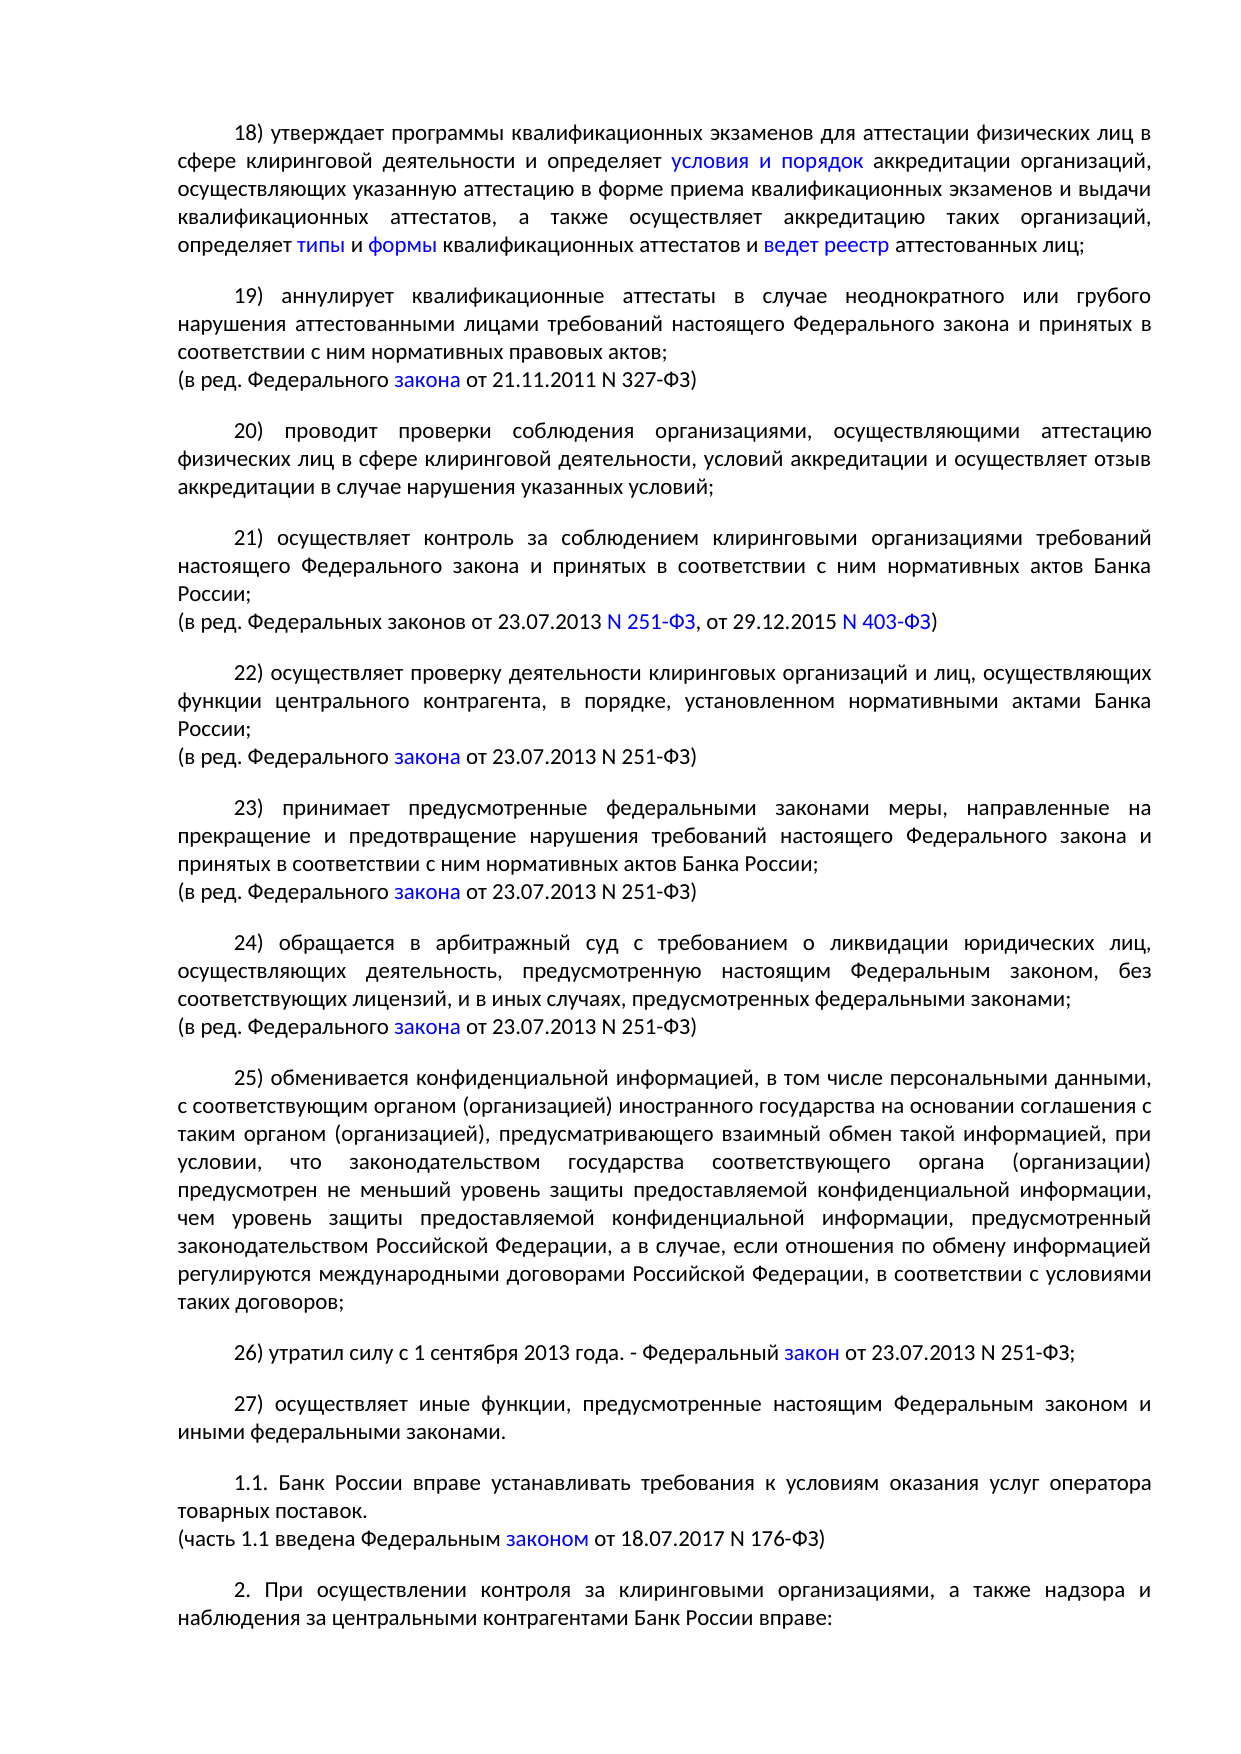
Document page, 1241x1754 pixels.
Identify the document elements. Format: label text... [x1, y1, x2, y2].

text 26) утратил силу с 1 сентября 2013 года. - Федеральный закон от 23.07.2013 N 251-ФЗ; [177, 1338, 1152, 1366]
text 25) обменивается конфиденциальной информацией, в том числе персональными данными, с соответствующим органом (организацией) иностранного государства на основании соглашения с таким органом (организацией), предусматривающего взаимный обмен такой информацией, при условии, что законодательством государства соответствующего органа (организации) предусмотрен не меньший уровень защиты предоставляемой конфиденциальной информации, чем уровень защиты предоставляемой конфиденциальной информации, предусмотренный законодательством Российской Федерации, а в случае, если отношения по обмену информацией регулируются международными договорами Российской Федерации, в соответствии с условиями таких договоров; [177, 1063, 1152, 1315]
text 1.1. Банк России вправе устанавливать требования к условиям оказания услуг оператора товарных поставок. [177, 1468, 1152, 1524]
text 23) принимает предусмотренные федеральными законами меры, направленные на прекращение и предотвращение нарушения требований настоящего Федерального закона и принятых в соответствии с ним нормативных актов Банка России; [177, 793, 1152, 877]
text (часть 1.1 введена Федеральным законом от 18.07.2017 N 176-ФЗ) [177, 1524, 1152, 1552]
text (в ред. Федерального закона от 21.11.2011 N 327-ФЗ) [177, 365, 1152, 393]
text 21) осуществляет контроль за соблюдением клиринговыми организациями требований настоящего Федерального закона и принятых в соответствии с ним нормативных актов Банка России; [177, 523, 1152, 607]
text (в ред. Федерального закона от 23.07.2013 N 251-ФЗ) [177, 877, 1152, 905]
text 24) обращается в арбитражный суд с требованием о ликвидации юридических лиц, осуществляющих деятельность, предусмотренную настоящим Федеральным законом, без соответствующих лицензий, и в иных случаях, предусмотренных федеральными законами; [177, 928, 1152, 1012]
text 18) утверждает программы квалификационных экзаменов для аттестации физических лиц в сфере клиринговой деятельности и определяет условия и порядок аккредитации организаций, осуществляющих указанную аттестацию в форме приема квалификационных экзаменов и выдачи квалификационных аттестатов, а также осуществляет аккредитацию таких организаций, определяет типы и формы квалификационных аттестатов и ведет реестр аттестованных лиц; [177, 118, 1152, 258]
text 27) осуществляет иные функции, предусмотренные настоящим Федеральным законом и иными федеральными законами. [177, 1389, 1152, 1445]
text (в ред. Федерального закона от 23.07.2013 N 251-ФЗ) [177, 742, 1152, 770]
text 22) осуществляет проверку деятельности клиринговых организаций и лиц, осуществляющих функции центрального контрагента, в порядке, установленном нормативными актами Банка России; [177, 658, 1152, 742]
text (в ред. Федерального закона от 23.07.2013 N 251-ФЗ) [177, 1012, 1152, 1040]
text (в ред. Федеральных законов от 23.07.2013 N 251-ФЗ, от 29.12.2015 N 403-ФЗ) [177, 607, 1152, 635]
text 20) проводит проверки соблюдения организациями, осуществляющими аттестацию физических лиц в сфере клиринговой деятельности, условий аккредитации и осуществляет отзыв аккредитации в случае нарушения указанных условий; [177, 416, 1152, 500]
text 19) аннулирует квалификационные аттестаты в случае неоднократного или грубого нарушения аттестованными лицами требований настоящего Федерального закона и принятых в соответствии с ним нормативных правовых актов; [177, 281, 1152, 365]
text 2. При осуществлении контроля за клиринговыми организациями, а также надзора и наблюдения за центральными контрагентами Банк России вправе: [177, 1575, 1152, 1631]
